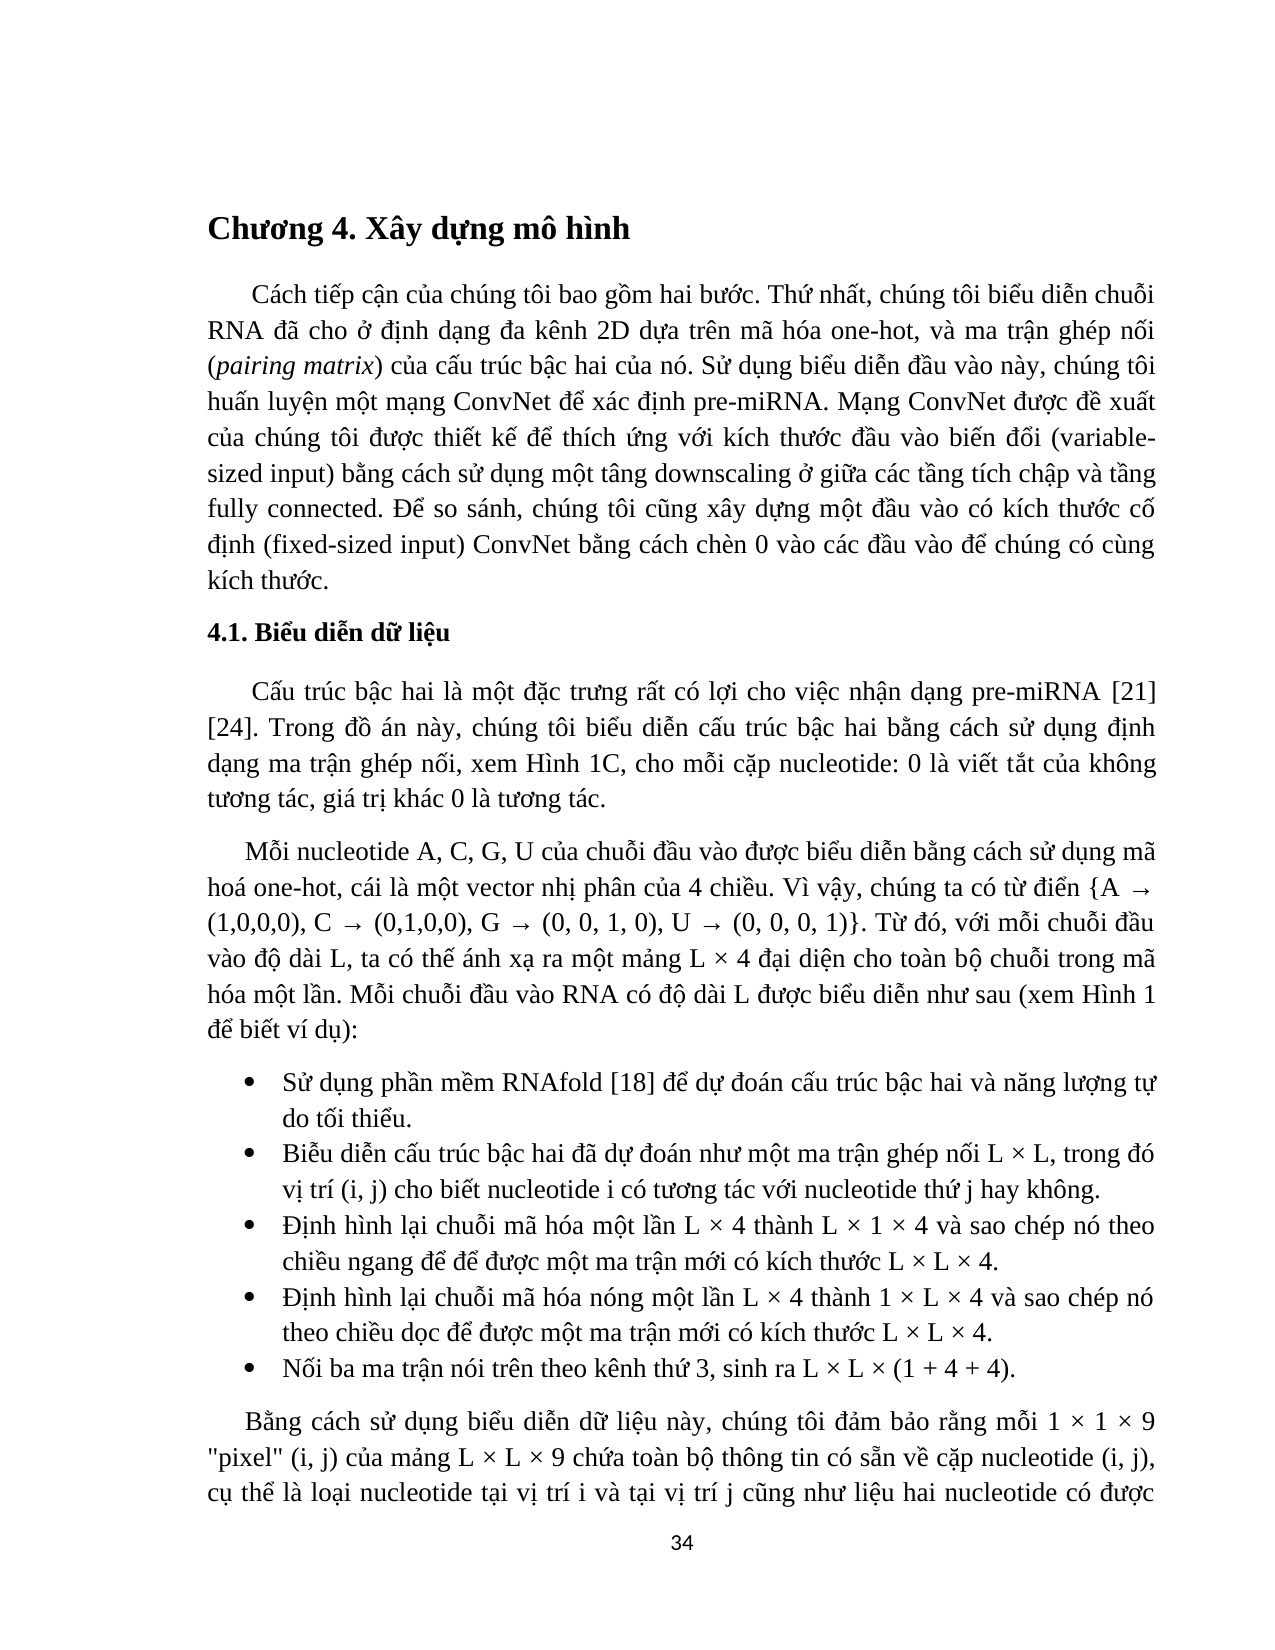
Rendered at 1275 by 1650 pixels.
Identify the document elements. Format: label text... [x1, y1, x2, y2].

text Cấu trúc bậc hai là một đặc trưng rất có lợi cho việc nhận dạng pre-miRNA . Trong đồ án này, chúng tôi biểu diễn cấu trúc bậc hai bằng cách sử dụng định dạng ma trận ghép nối, xem Hình 1C, cho mỗi cặp nucleotide: 0 là viết tắt của không tương tác, giá trị khác 0 là tương tác. [207, 675, 1156, 814]
list Biễu diễn cấu trúc bậc hai đã dự đoán như một ma trận ghép nối L × L, trong đó vị trí (i, j) cho biết nucleotide i có tương tác với nucleotide thứ j hay không. [244, 1138, 1156, 1204]
subtitle Biểu diễn dữ liệu [207, 616, 1156, 647]
list Định hình lại chuỗi mã hóa một lần L × 4 thành L × 1 × 4 và sao chép nó theo chiều ngang để để được một ma trận mới có kích thước L × L × 4. [244, 1209, 1156, 1276]
text Mỗi nucleotide A, C, G, U của chuỗi đầu vào được biểu diễn bằng cách sử dụng mã hoá one-hot, cái là một vector nhị phân của 4 chiều. Vì vậy, chúng ta có từ điển {A → (1,0,0,0), C → (0,1,0,0), G → (0, 0, 1, 0), U → (0, 0, 0, 1)}. Từ đó, với mỗi chuỗi đầu vào độ dài L, ta có thế ánh xạ ra một mảng L × 4 đại diện cho toàn bộ chuỗi trong mã hóa một lần. Mỗi chuỗi đầu vào RNA có độ dài L được biểu diễn như sau (xem Hình 1 để biết ví dụ): [207, 835, 1156, 1045]
list Sử dụng phần mềm RNAfold để dự đoán cấu trúc bậc hai và năng lượng tự do tối thiểu. [244, 1066, 1156, 1133]
list Nối ba ma trận nói trên theo kênh thứ 3, sinh ra L × L × (1 + 4 + 4). [244, 1352, 1156, 1383]
list Định hình lại chuỗi mã hóa nóng một lần L × 4 thành 1 × L × 4 và sao chép nó theo chiều dọc để được một ma trận mới có kích thước L × L × 4. [244, 1281, 1156, 1348]
text Cách tiếp cận của chúng tôi bao gồm hai bước. Thứ nhất, chúng tôi biểu diễn chuỗi RNA đã cho ở định dạng đa kênh 2D dựa trên mã hóa one-hot, và ma trận ghép nối (pairing matrix) của cấu trúc bậc hai của nó. Sử dụng biểu diễn đầu vào này, chúng tôi huấn luyện một mạng ConvNet để xác định pre-miRNA. Mạng ConvNet được đề xuất của chúng tôi được thiết kế để thích ứng với kích thước đầu vào biến đổi (variable-sized input) bằng cách sử dụng một tâng downscaling ở giữa các tầng tích chập và tầng fully connected. Để so sánh, chúng tôi cũng xây dựng một đầu vào có kích thước cố định (fixed-sized input) ConvNet bằng cách chèn 0 vào các đầu vào để chúng có cùng kích thước. [207, 278, 1156, 595]
subtitle Xây dựng mô hình [207, 208, 1156, 246]
